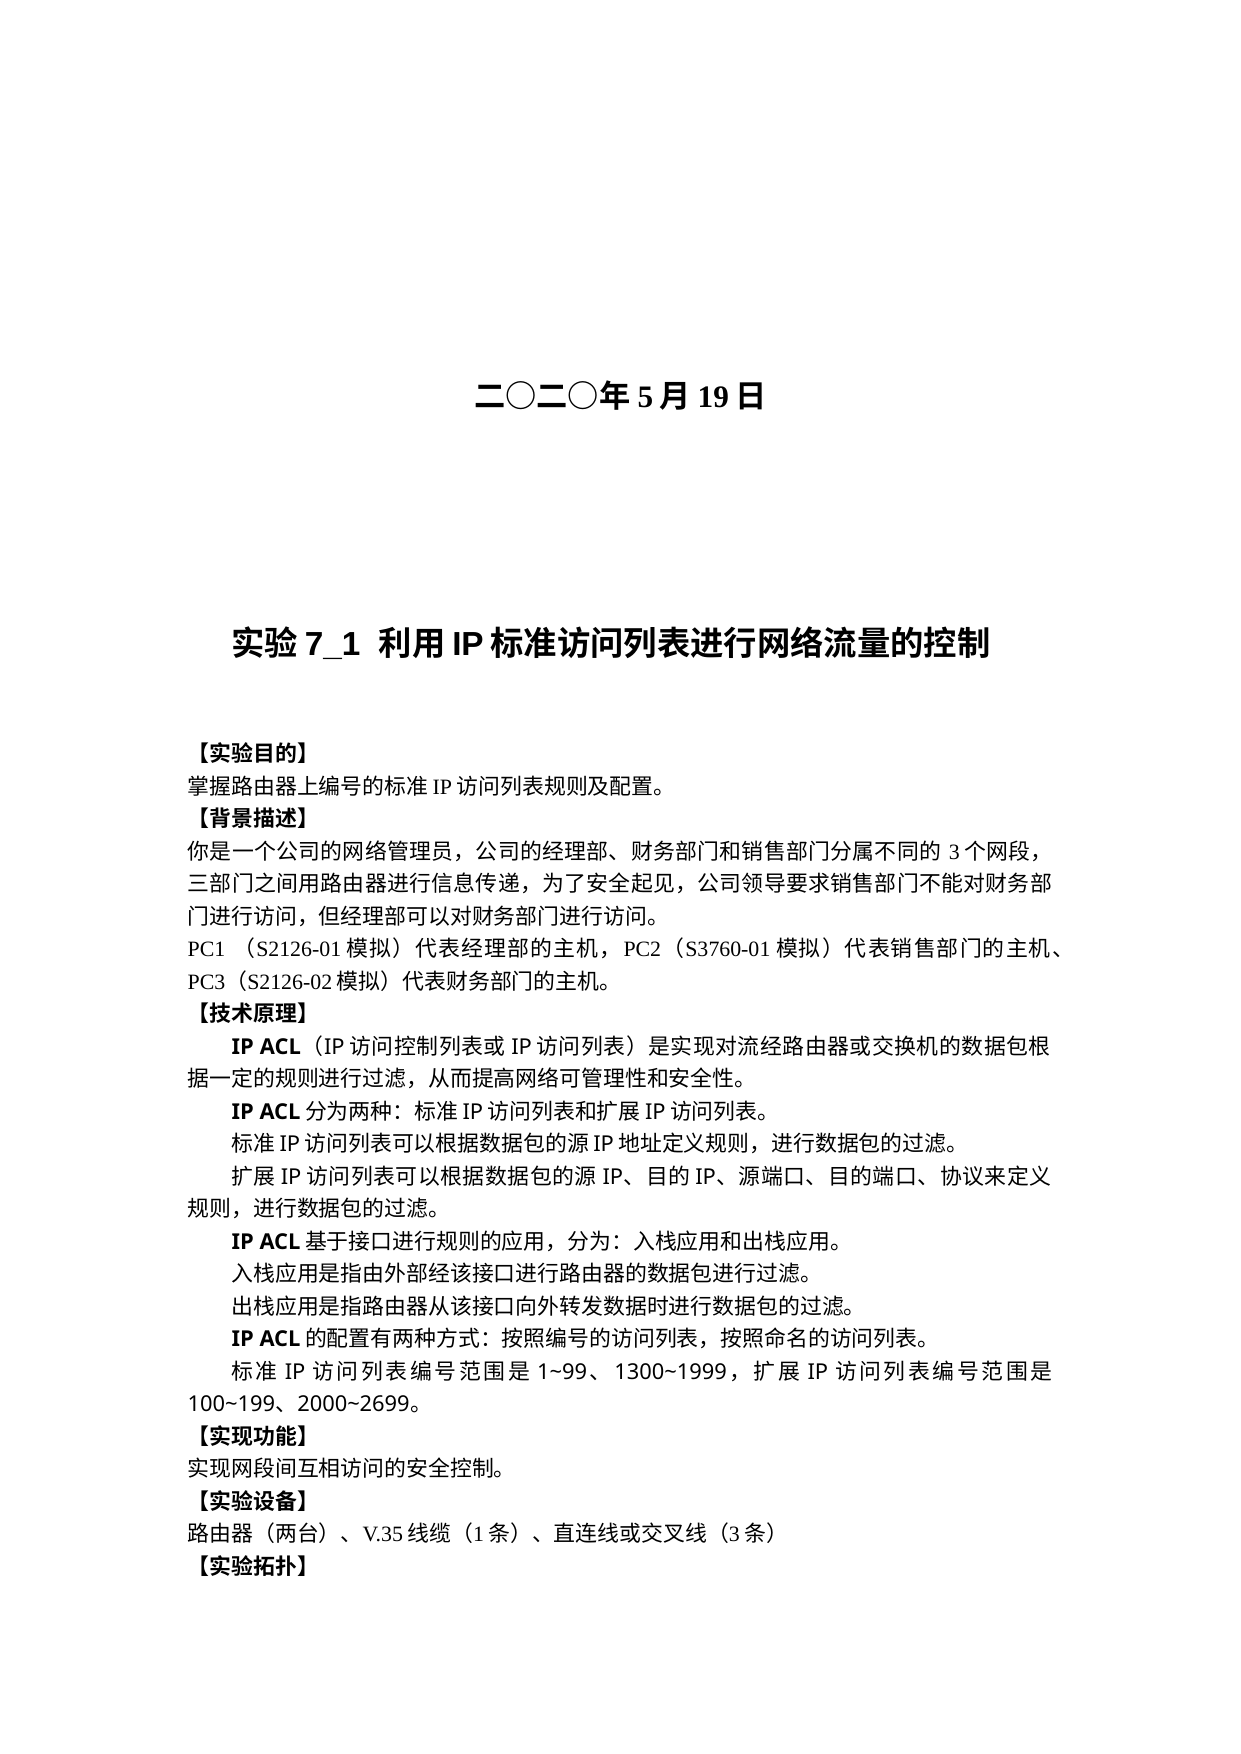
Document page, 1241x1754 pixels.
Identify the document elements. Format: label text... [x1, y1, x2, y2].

text 【实验拓扑】 [187, 1548, 1053, 1581]
text 掌握路由器上编号的标准IP访问列表规则及配置。 [187, 768, 1053, 801]
text 二○二○年 5月 19日 [187, 361, 1053, 426]
text 【实验设备】 [187, 1483, 1053, 1516]
text IP ACL的配置有两种方式：按照编号的访问列表，按照命名的访问列表。 [187, 1321, 1053, 1353]
text 入栈应用是指由外部经该接口进行路由器的数据包进行过滤。 [187, 1256, 1053, 1288]
text 实现网段间互相访问的安全控制。 [187, 1451, 1053, 1483]
text IP ACL基于接口进行规则的应用，分为：入栈应用和出栈应用。 [187, 1223, 1053, 1256]
text IP ACL分为两种：标准IP访问列表和扩展IP访问列表。 [187, 1093, 1053, 1126]
text 【实验目的】 [187, 736, 1053, 768]
text 路由器（两台）、V.35线缆（1条）、直连线或交叉线（3条） [187, 1516, 1053, 1548]
text 【实现功能】 [187, 1418, 1053, 1451]
text 【背景描述】 [187, 801, 1053, 833]
text 标准IP访问列表可以根据数据包的源IP地址定义规则，进行数据包的过滤。 [187, 1126, 1053, 1158]
text IP ACL（IP访问控制列表或IP访问列表）是实现对流经路由器或交换机的数据包根据一定的规则进行过滤，从而提高网络可管理性和安全性。 [187, 1028, 1053, 1093]
text 标准IP访问列表编号范围是1~99、1300~1999，扩展IP访问列表编号范围是100~199、2000~2699。 [187, 1353, 1053, 1418]
text 出栈应用是指路由器从该接口向外转发数据时进行数据包的过滤。 [187, 1288, 1053, 1321]
text 【技术原理】 [187, 996, 1053, 1028]
subtitle 实验7_1 利用IP标准访问列表进行网络流量的控制 [187, 609, 1053, 674]
text PC1 （S2126-01模拟）代表经理部的主机，PC2（S3760-01模拟）代表销售部门的主机、PC3（S2126-02模拟）代表财务部门的主机。 [187, 931, 1053, 996]
text 你是一个公司的网络管理员，公司的经理部、财务部门和销售部门分属不同的3个网段，三部门之间用路由器进行信息传递，为了安全起见，公司领导要求销售部门不能对财务部门进行访问，但经理部可以对财务部门进行访问。 [187, 833, 1053, 931]
text 扩展IP访问列表可以根据数据包的源IP、目的IP、源端口、目的端口、协议来定义规则，进行数据包的过滤。 [187, 1158, 1053, 1223]
